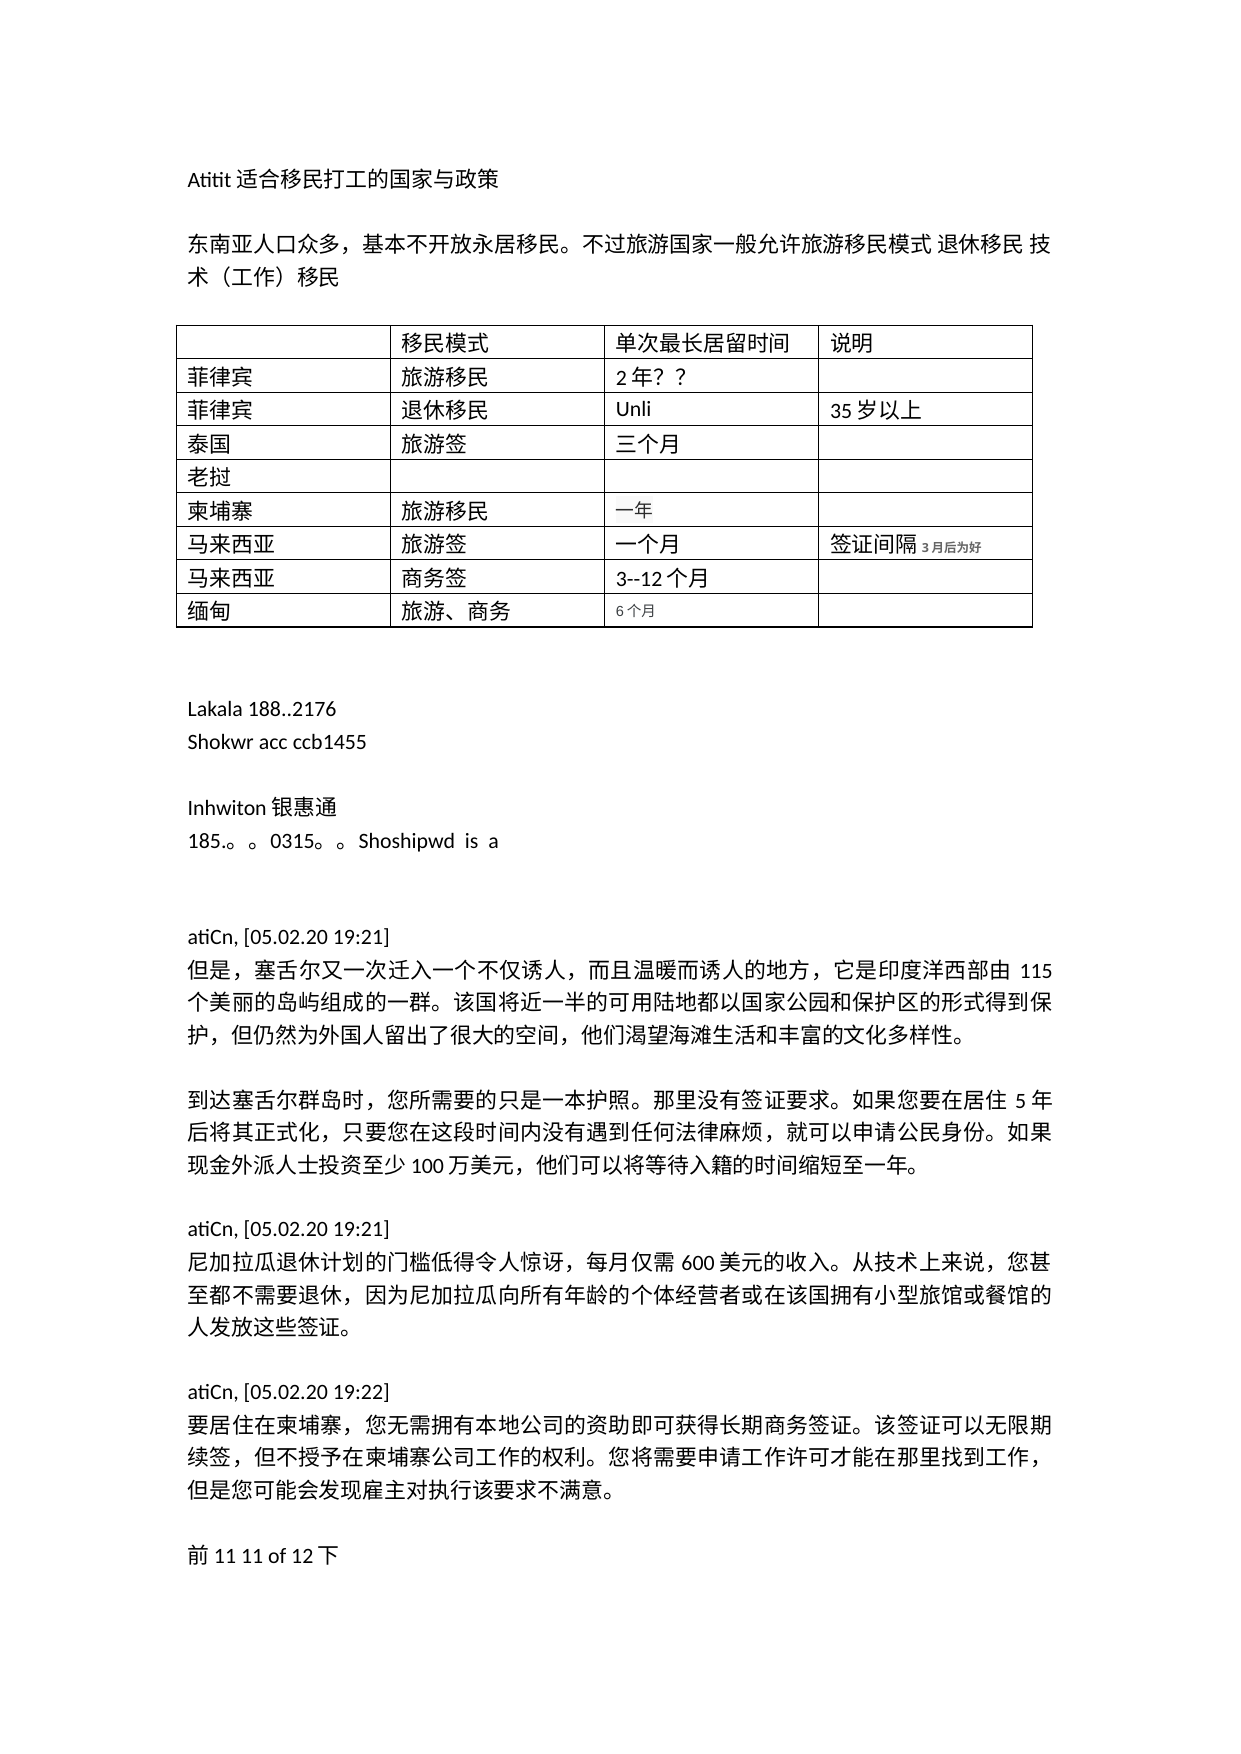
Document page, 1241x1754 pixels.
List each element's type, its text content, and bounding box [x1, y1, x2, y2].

table_cell 缅甸 [177, 594, 390, 626]
table_header [177, 326, 390, 358]
table_cell 旅游、商务 [391, 594, 604, 626]
table_cell 马来西亚 [177, 527, 390, 559]
table_cell [819, 426, 1032, 459]
table_cell 老挝 [177, 460, 390, 492]
table_cell 马来西亚 [177, 560, 390, 593]
table_cell [819, 594, 1032, 626]
text 东南亚人口众多，基本不开放永居移民。不过旅游国家一般允许旅游移民模式 退休移民 技术（工作）移民 [187, 227, 1053, 292]
text Lakala 188..2176 [187, 692, 1053, 725]
table_cell 菲律宾 [177, 359, 390, 392]
table_cell 一个月 [605, 527, 818, 559]
table_cell 泰国 [177, 426, 390, 459]
table_cell 退休移民 [391, 393, 604, 425]
text 尼加拉瓜退休计划的门槛低得令人惊讶，每月仅需600美元的收入。从技术上来说，您甚至都不需要退休，因为尼加拉瓜向所有年龄的个体经营者或在该国拥有小型旅馆或餐馆的人发放这些签证。 [187, 1245, 1053, 1342]
text 到达塞舌尔群岛时，您所需要的只是一本护照。那里没有签证要求。如果您要在居住5年后将其正式化，只要您在这段时间内没有遇到任何法律麻烦，就可以申请公民身份。如果现金外派人士投资至少100万美元，他们可以将等待入籍的时间缩短至一年。 [187, 1082, 1053, 1180]
table_header 移民模式 [391, 326, 604, 358]
table_cell 6个月 [605, 594, 818, 626]
table_cell 2年？？ [605, 359, 818, 392]
table_cell 菲律宾 [177, 393, 390, 425]
text Atitit 适合移民打工的国家与政策 [187, 162, 1053, 194]
text 185.。。0315。。Shoshipwd is a [187, 822, 1053, 855]
table_cell 旅游签 [391, 426, 604, 459]
table_cell [819, 460, 1032, 492]
table_cell 三个月 [605, 426, 818, 459]
table_cell 旅游移民 [391, 493, 604, 526]
table_cell [605, 460, 818, 492]
text 但是，塞舌尔又一次迁入一个不仅诱人，而且温暖而诱人的地方，它是印度洋西部由115个美丽的岛屿组成的一群。该国将近一半的可用陆地都以国家公园和保护区的形式得到保护，但仍然为外国人留出了很大的空间，他们渴望海滩生活和丰富的文化多样性。 [187, 952, 1053, 1050]
text 前11 11 of 12下 [187, 1537, 1053, 1570]
table_cell 旅游签 [391, 527, 604, 559]
table_cell [819, 560, 1032, 593]
table_cell 一年 [605, 493, 818, 526]
table_cell 旅游移民 [391, 359, 604, 392]
table_cell [819, 493, 1032, 526]
text atiCn, [05.02.20 19:21] [187, 1212, 1053, 1245]
table_cell 商务签 [391, 560, 604, 593]
text 要居住在柬埔寨，您无需拥有本地公司的资助即可获得长期商务签证。该签证可以无限期续签，但不授予在柬埔寨公司工作的权利。您将需要申请工作许可才能在那里找到工作，但是您可能会发现雇主对执行该要求不满意。 [187, 1407, 1053, 1505]
text Shokwr acc ccb1455 [187, 725, 1053, 757]
table_cell 35岁以上 [819, 393, 1032, 425]
text atiCn, [05.02.20 19:22] [187, 1375, 1053, 1407]
table_cell 签证间隔3月后为好 [819, 527, 1032, 559]
table_header 单次最长居留时间 [605, 326, 818, 358]
table_cell 3--12个月 [605, 560, 818, 593]
table_cell [819, 359, 1032, 392]
table_header 说明 [819, 326, 1032, 358]
text atiCn, [05.02.20 19:21] [187, 920, 1053, 952]
text Inhwiton银惠通 [187, 790, 1053, 822]
table_cell Unli [605, 393, 818, 425]
table_cell [391, 460, 604, 492]
table_cell 柬埔寨 [177, 493, 390, 526]
